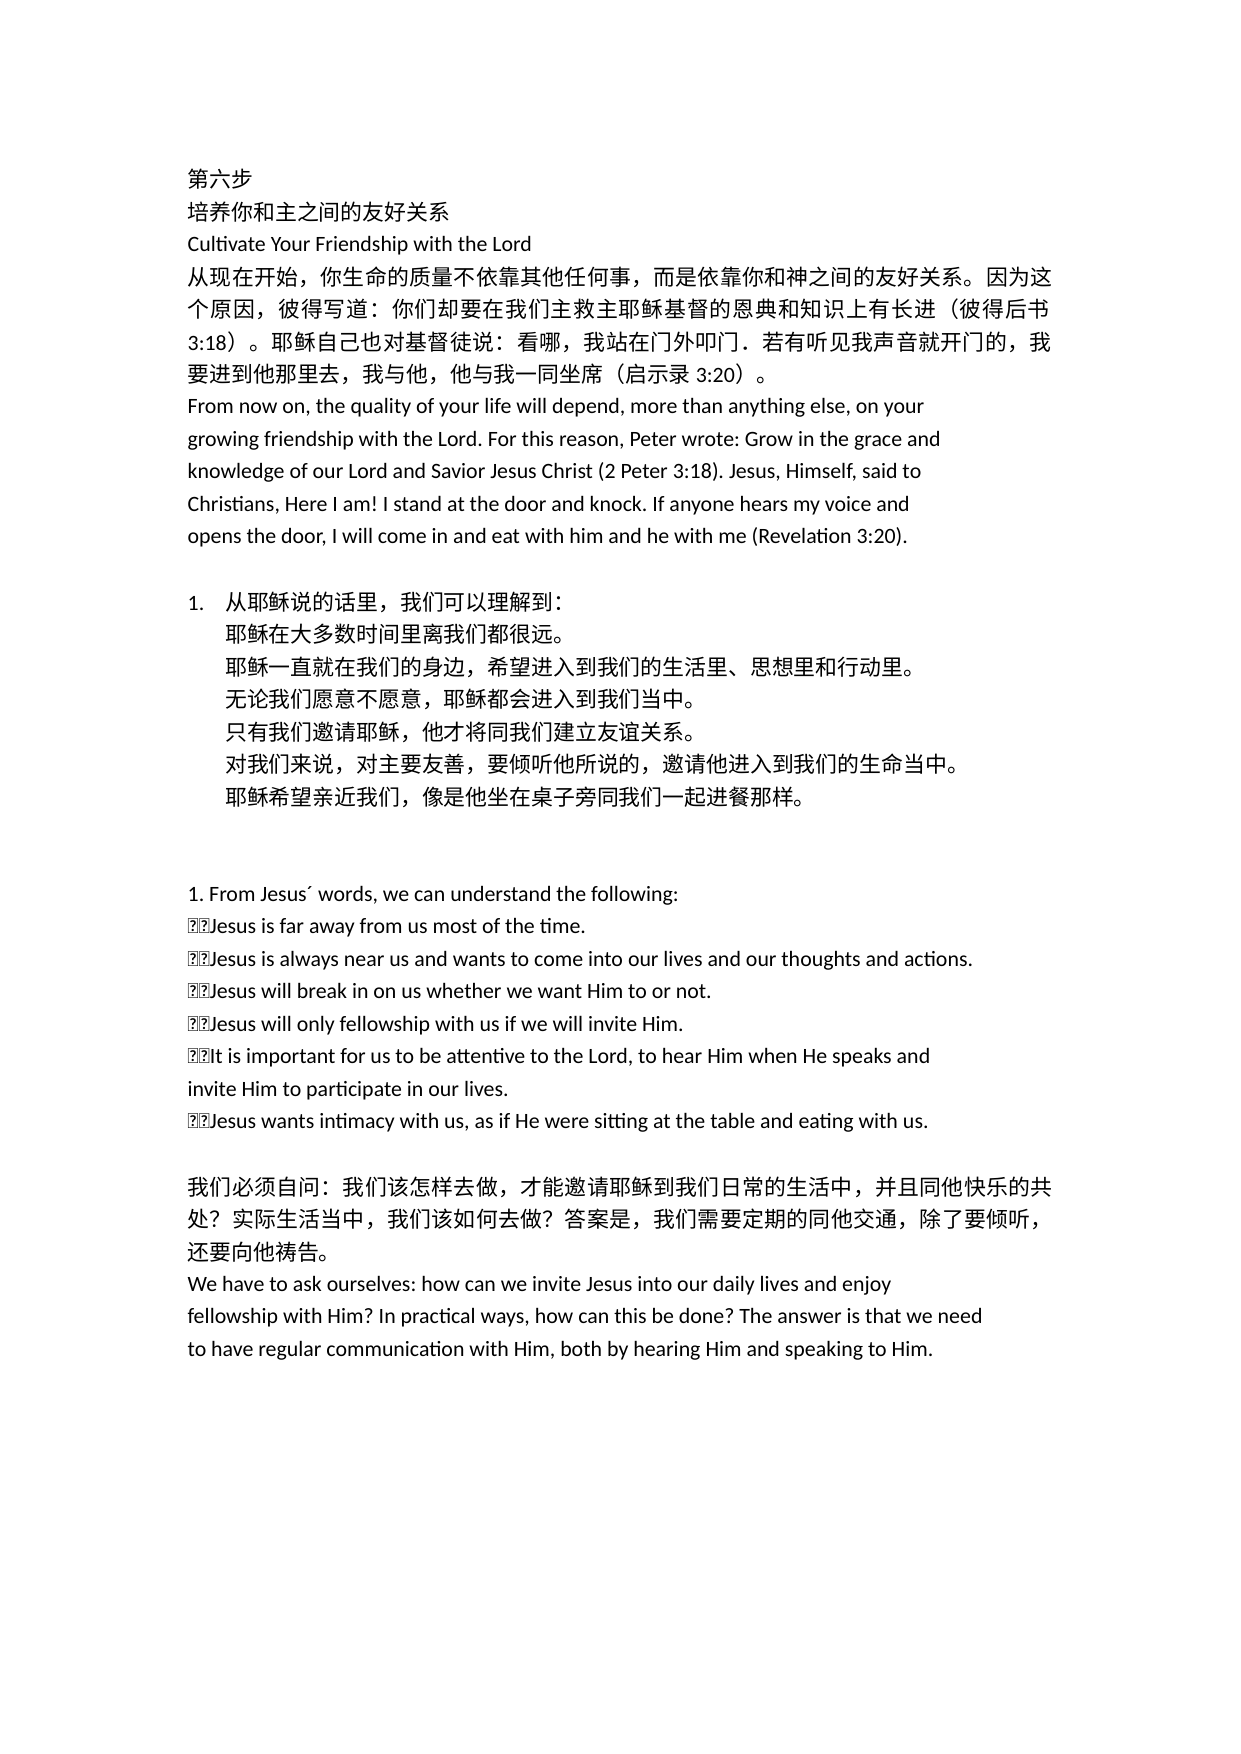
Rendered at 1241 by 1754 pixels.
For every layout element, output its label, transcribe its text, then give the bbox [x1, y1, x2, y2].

list 对我们来说，对主要友善，要倾听他所说的，邀请他进入到我们的生命当中。 [225, 747, 1053, 779]
text Christians, Here I am! I stand at the door and knock. If anyone hears my voice and [187, 487, 1053, 519]
list 耶稣在大多数时间里离我们都很远。 [225, 617, 1053, 649]
text 我们必须自问：我们该怎样去做，才能邀请耶稣到我们日常的生活中，并且同他快乐的共处？实际生活当中，我们该如何去做？答案是，我们需要定期的同他交通，除了要倾听，还要向他祷告。 [187, 1169, 1053, 1267]
text We have to ask ourselves: how can we invite Jesus into our daily lives and enjoy [187, 1267, 1053, 1299]
text 从现在开始，你生命的质量不依靠其他任何事，而是依靠你和神之间的友好关系。因为这个原因，彼得写道：你们却要在我们主救主耶稣基督的恩典和知识上有长进（彼得后书 3:18）。耶稣自己也对基督徒说：看哪，我站在门外叩门．若有听见我声音就开门的，我要进到他那里去，我与他，他与我一同坐席（启示录 3:20）。 [187, 259, 1053, 389]
text growing friendship with the Lord. For this reason, Peter wrote: Grow in the grace and [187, 422, 1053, 454]
text fellowship with Him? In practical ways, how can this be done? The answer is that we need [187, 1299, 1053, 1332]
text Jesus is always near us and wants to come into our lives and our thoughts and actions. [187, 942, 1053, 974]
text Jesus will break in on us whether we want Him to or not. [187, 974, 1053, 1007]
list 耶稣希望亲近我们，像是他坐在桌子旁同我们一起进餐那样。 [225, 779, 1053, 812]
text 第六步 [187, 162, 1053, 194]
list 从耶稣说的话里，我们可以理解到： [187, 584, 1053, 617]
text Jesus will only fellowship with us if we will invite Him. [187, 1007, 1053, 1039]
text invite Him to participate in our lives. [187, 1072, 1053, 1104]
text It is important for us to be attentive to the Lord, to hear Him when He speaks and [187, 1039, 1053, 1072]
list 无论我们愿意不愿意，耶稣都会进入到我们当中。 [225, 682, 1053, 714]
text Cultivate Your Friendship with the Lord [187, 227, 1053, 259]
list 耶稣一直就在我们的身边，希望进入到我们的生活里、思想里和行动里。 [225, 649, 1053, 682]
list 只有我们邀请耶稣，他才将同我们建立友谊关系。 [225, 714, 1053, 747]
text From now on, the quality of your life will depend, more than anything else, on your [187, 389, 1053, 422]
text Jesus is far away from us most of the time. [187, 909, 1053, 942]
text Jesus wants intimacy with us, as if He were sitting at the table and eating with us. [187, 1104, 1053, 1137]
text to have regular communication with Him, both by hearing Him and speaking to Him. [187, 1332, 1053, 1364]
text opens the door, I will come in and eat with him and he with me (Revelation 3:20). [187, 519, 1053, 552]
text knowledge of our Lord and Savior Jesus Christ (2 Peter 3:18). Jesus, Himself, said to [187, 454, 1053, 487]
text 1. From Jesus´ words, we can understand the following: [187, 877, 1053, 909]
text 培养你和主之间的友好关系 [187, 194, 1053, 227]
